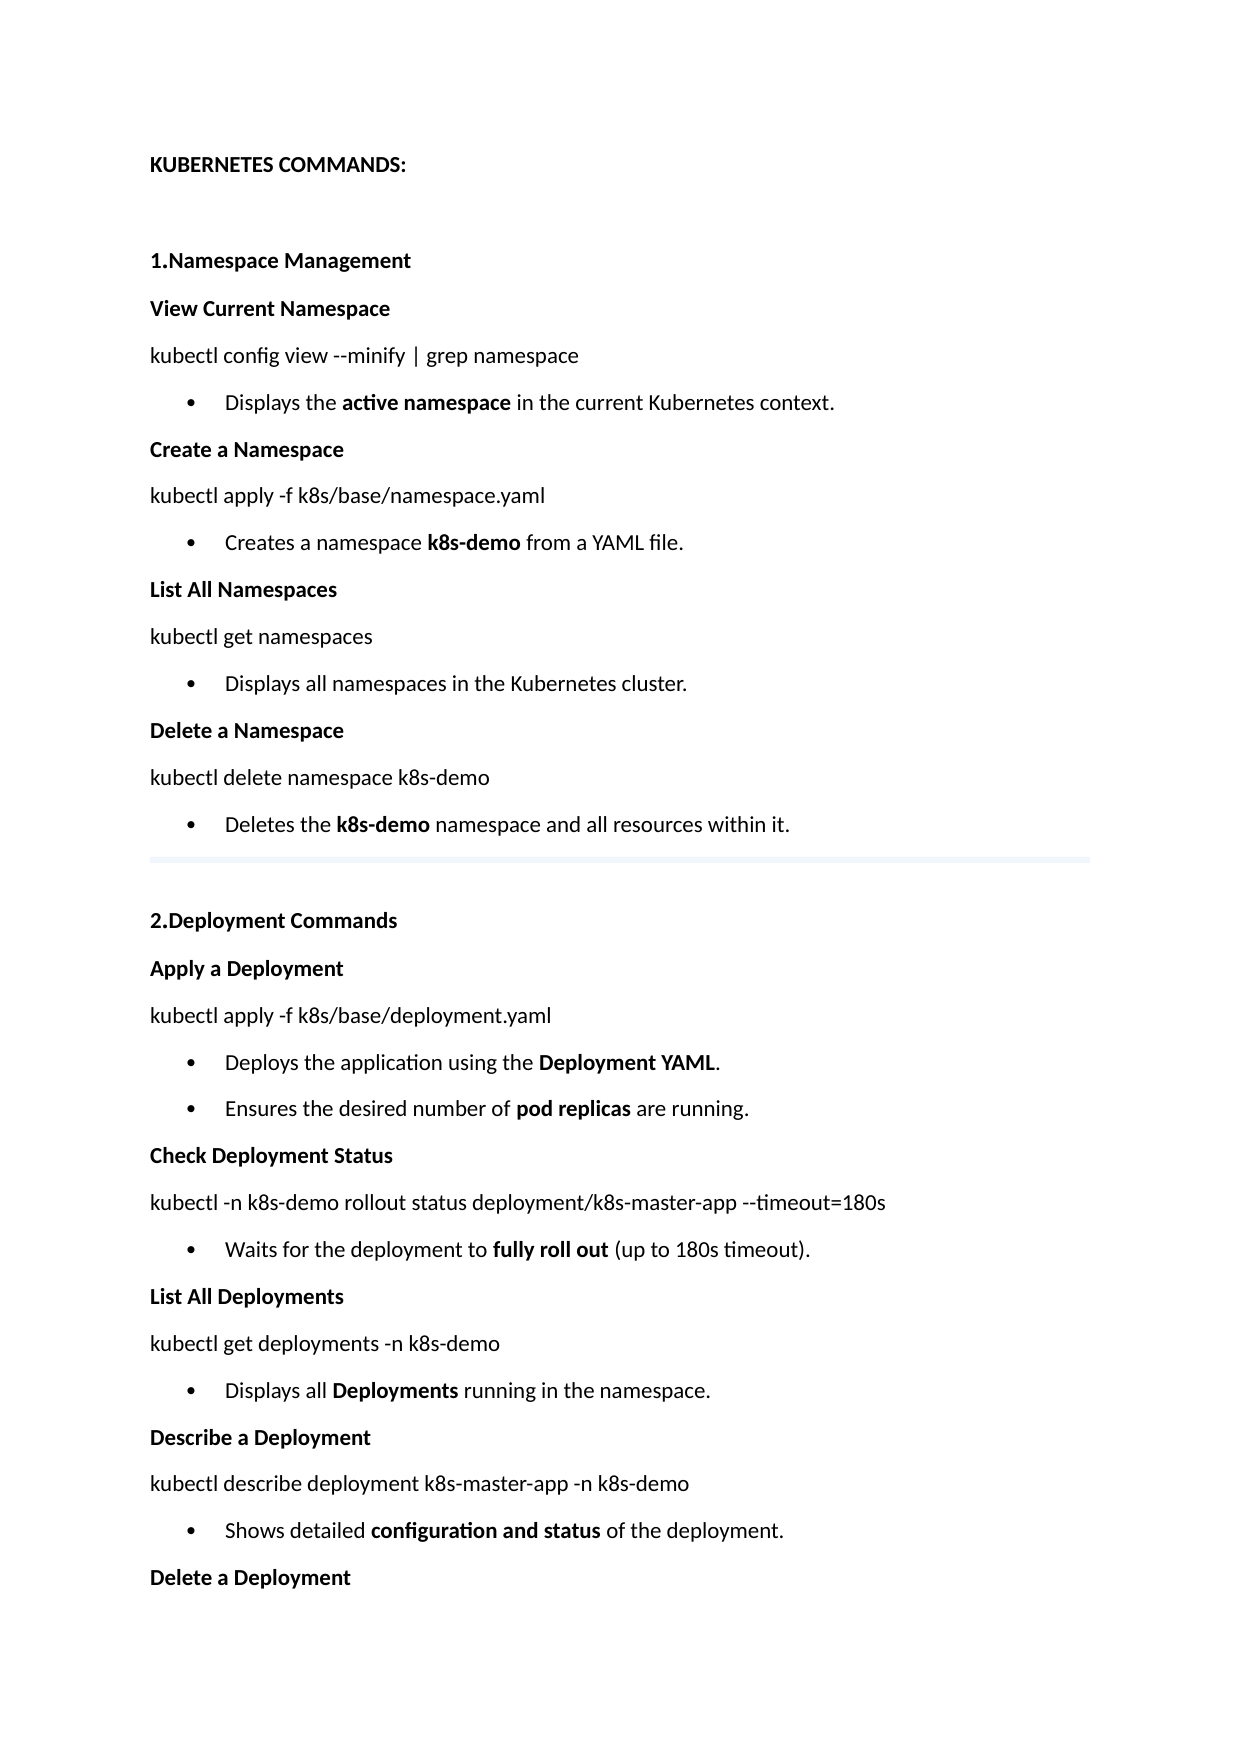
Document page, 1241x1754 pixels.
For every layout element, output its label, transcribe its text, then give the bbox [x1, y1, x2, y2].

list Displays all Deployments running in the namespace. [187, 1376, 1090, 1404]
text kubectl apply -f k8s/base/namespace.yaml [150, 482, 1090, 510]
text kubectl get namespaces [150, 622, 1090, 650]
text 2️.Deployment Commands [150, 903, 1090, 935]
text Describe a Deployment [150, 1423, 1090, 1451]
text Delete a Deployment [150, 1563, 1090, 1591]
list Creates a namespace k8s-demo from a YAML file. [187, 528, 1090, 557]
text View Current Namespace [150, 294, 1090, 322]
list Shows detailed configuration and status of the deployment. [187, 1516, 1090, 1544]
text List All Namespaces [150, 575, 1090, 603]
list Displays the active namespace in the current Kubernetes context. [187, 388, 1090, 416]
text kubectl config view --minify | grep namespace [150, 341, 1090, 369]
list Ensures the desired number of pod replicas are running. [187, 1094, 1090, 1123]
list Waits for the deployment to fully roll out (up to 180s timeout). [187, 1235, 1090, 1263]
list Deploys the application using the Deployment YAML. [187, 1048, 1090, 1076]
text KUBERNETES COMMANDS: [150, 150, 1090, 178]
text Delete a Namespace [150, 716, 1090, 744]
text kubectl describe deployment k8s-master-app -n k8s-demo [150, 1469, 1090, 1498]
list Deletes the k8s-demo namespace and all resources within it. [187, 810, 1090, 838]
text kubectl delete namespace k8s-demo [150, 763, 1090, 791]
text List All Deployments [150, 1282, 1090, 1310]
text kubectl apply -f k8s/base/deployment.yaml [150, 1001, 1090, 1029]
text kubectl -n k8s-demo rollout status deployment/k8s-master-app --timeout=180s [150, 1188, 1090, 1216]
text Apply a Deployment [150, 954, 1090, 982]
text 1️.Namespace Management [150, 244, 1090, 275]
text kubectl get deployments -n k8s-demo [150, 1329, 1090, 1357]
list Displays all namespaces in the Kubernetes cluster. [187, 669, 1090, 697]
text Check Deployment Status [150, 1141, 1090, 1169]
text Create a Namespace [150, 435, 1090, 463]
